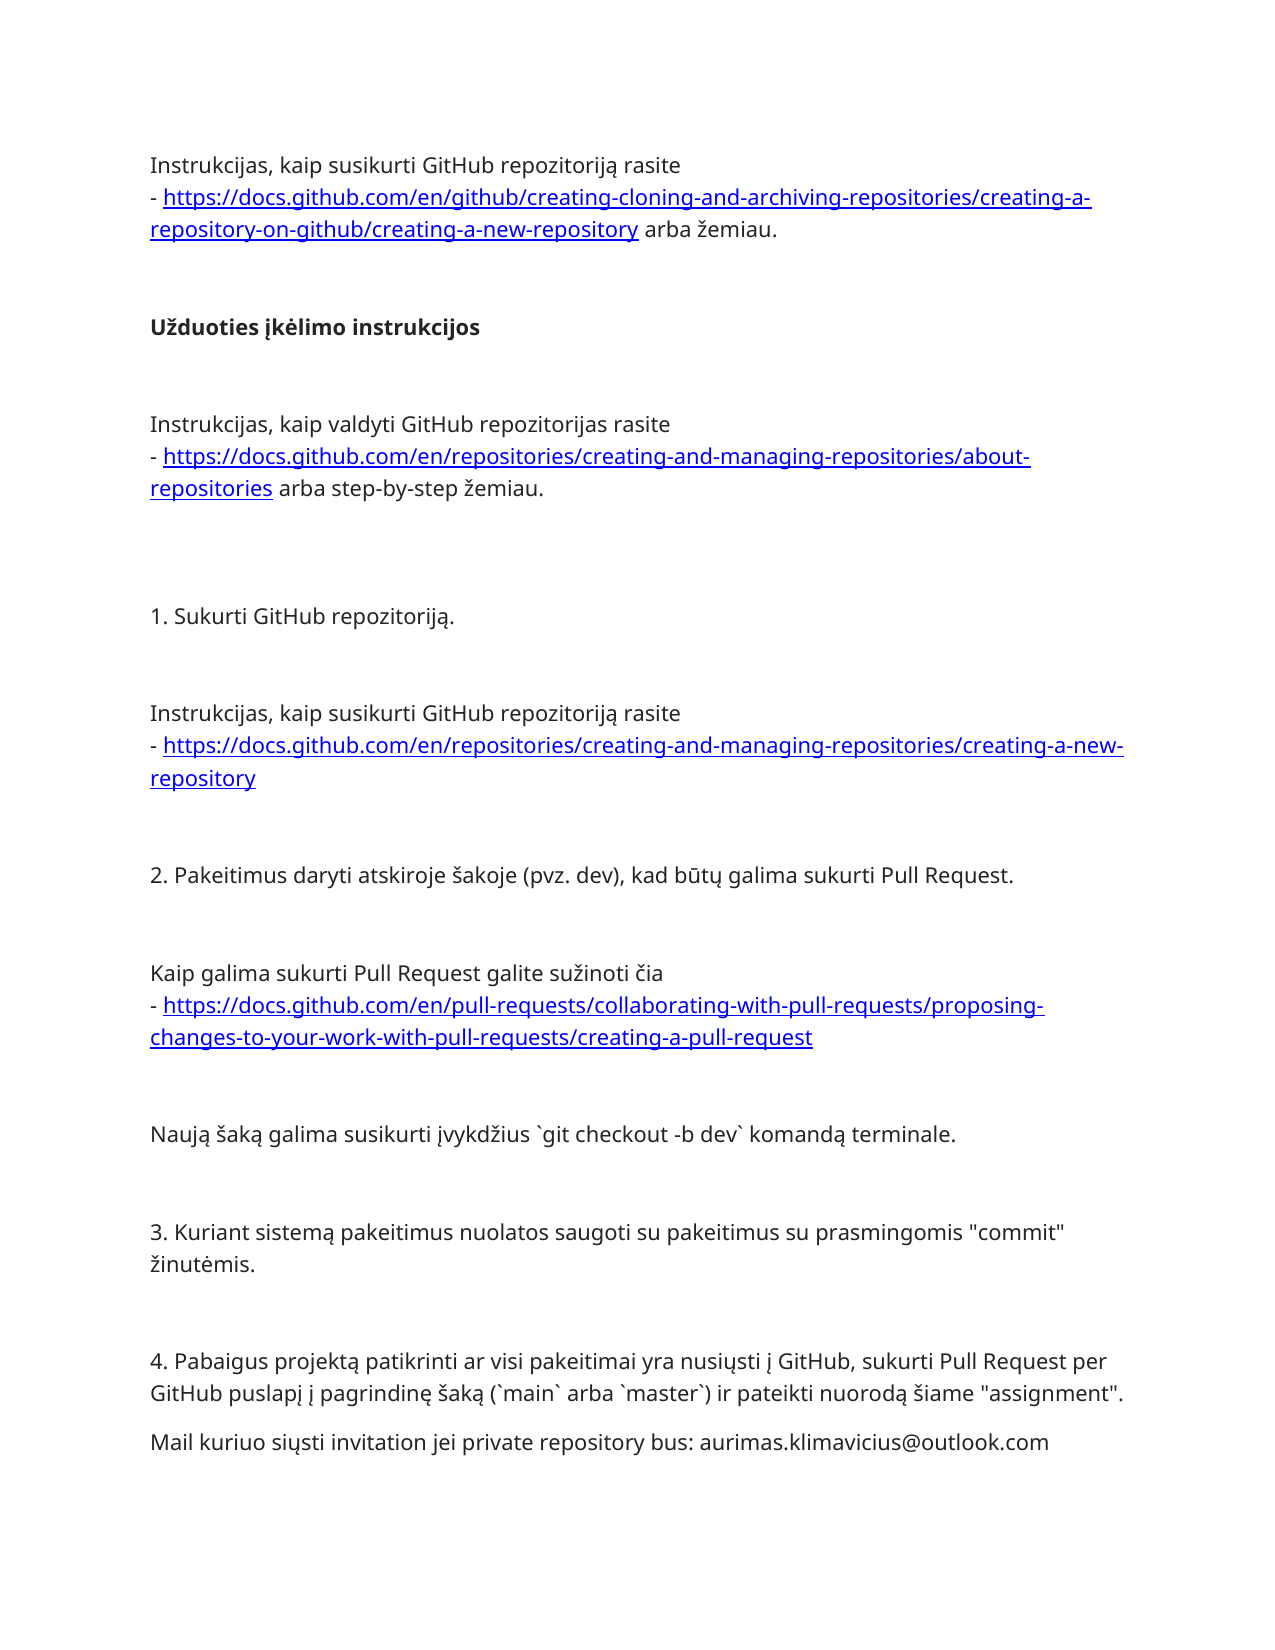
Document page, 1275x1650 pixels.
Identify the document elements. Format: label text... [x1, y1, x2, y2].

text 3. Kuriant sistemą pakeitimus nuolatos saugoti su pakeitimus su prasmingomis "commit" žinutėmis. [150, 1217, 1125, 1279]
text Naują šaką galima susikurti įvykdžius `git checkout -b dev` komandą terminale. [150, 1119, 1125, 1149]
text Instrukcijas, kaip susikurti GitHub repozitoriją rasite - https://docs.github.com/en/repositories/creating-and-managing-repositories/creating-a-new-repository [150, 698, 1125, 792]
text Instrukcijas, kaip susikurti GitHub repozitoriją rasite - https://docs.github.com/en/github/creating-cloning-and-archiving-repositories/creating-a-repository-on-github/creating-a-new-repository arba žemiau. [150, 150, 1125, 244]
text Instrukcijas, kaip valdyti GitHub repozitorijas rasite - https://docs.github.com/en/repositories/creating-and-managing-repositories/about-repositories arba step-by-step žemiau. [150, 409, 1125, 533]
text Užduoties įkėlimo instrukcijos [150, 312, 1125, 341]
text Mail kuriuo siųsti invitation jei private repository bus: aurimas.klimavicius@outlook.com [150, 1427, 1125, 1457]
text Kaip galima sukurti Pull Request galite sužinoti čia - https://docs.github.com/en/pull-requests/collaborating-with-pull-requests/proposing-changes-to-your-work-with-pull-requests/creating-a-pull-request [150, 958, 1125, 1052]
text 1. Sukurti GitHub repozitoriją. [150, 601, 1125, 631]
text 4. Pabaigus projektą patikrinti ar visi pakeitimai yra nusiųsti į GitHub, sukurti Pull Request per GitHub puslapį į pagrindinę šaką (`main` arba `master`) ir pateikti nuorodą šiame "assignment". [150, 1346, 1125, 1408]
text 2. Pakeitimus daryti atskiroje šakoje (pvz. dev), kad būtų galima sukurti Pull Request. [150, 860, 1125, 890]
